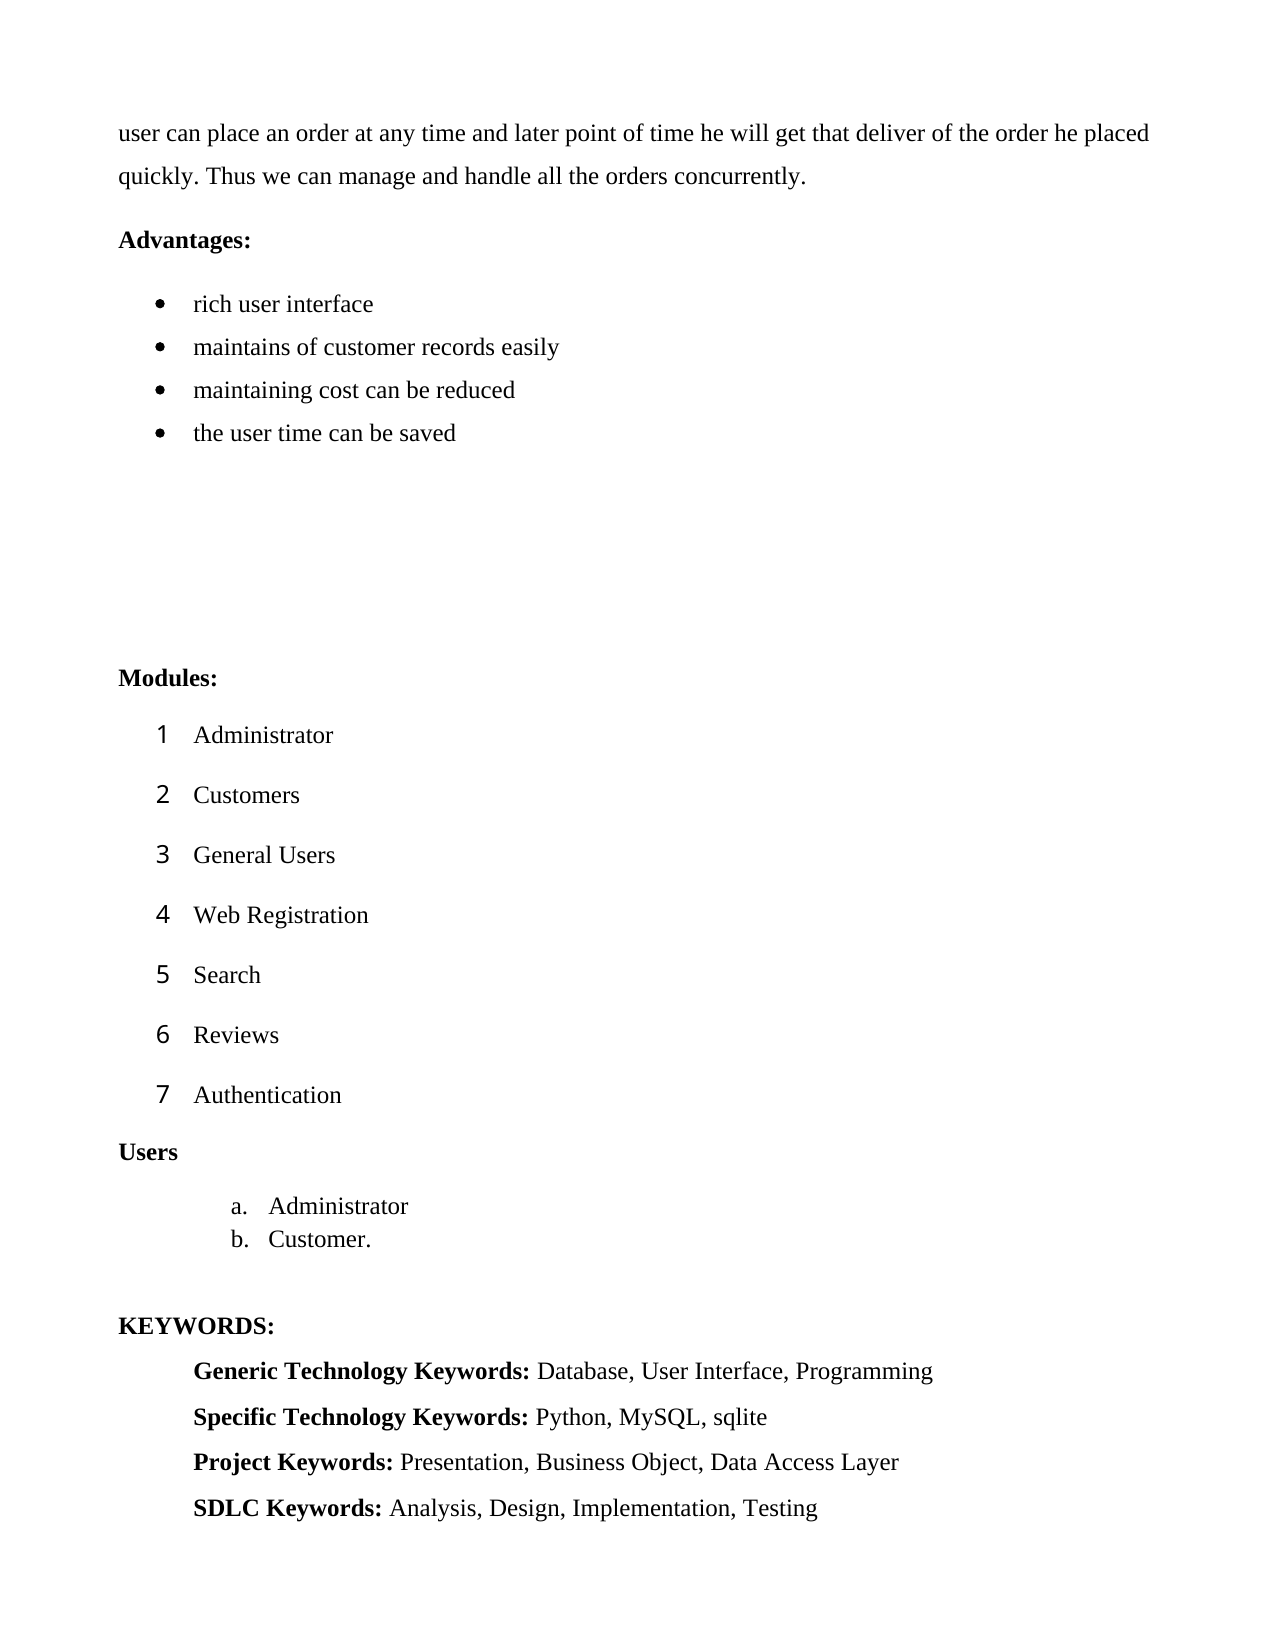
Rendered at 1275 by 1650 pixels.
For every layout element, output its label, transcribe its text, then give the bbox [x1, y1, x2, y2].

list Search [156, 957, 1157, 991]
text Project Keywords: Presentation, Business Object, Data Access Layer [118, 1447, 1157, 1476]
list Administrator [231, 1191, 1157, 1219]
list Customer. [231, 1224, 1157, 1253]
text KEYWORDS: [118, 1311, 1157, 1339]
list General Users [156, 837, 1157, 871]
text Advantages: [118, 225, 1157, 254]
list Customers [156, 777, 1157, 811]
text Generic Technology Keywords: Database, User Interface, Programming [118, 1356, 1157, 1385]
text Specific Technology Keywords: Python, MySQL, sqlite [118, 1402, 1157, 1431]
text Users [118, 1137, 1157, 1166]
text Modules: [118, 663, 1157, 692]
list Web Registration [156, 897, 1157, 931]
text SDLC Keywords: Analysis, Design, Implementation, Testing [118, 1493, 1157, 1522]
list the user time can be saved [156, 418, 1157, 447]
list Reviews [156, 1017, 1157, 1051]
list maintains of customer records easily [156, 332, 1157, 361]
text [118, 118, 1157, 190]
list Authentication [156, 1077, 1157, 1111]
list rich user interface [156, 289, 1157, 318]
list maintaining cost can be reduced [156, 375, 1157, 404]
list Administrator [156, 717, 1157, 751]
